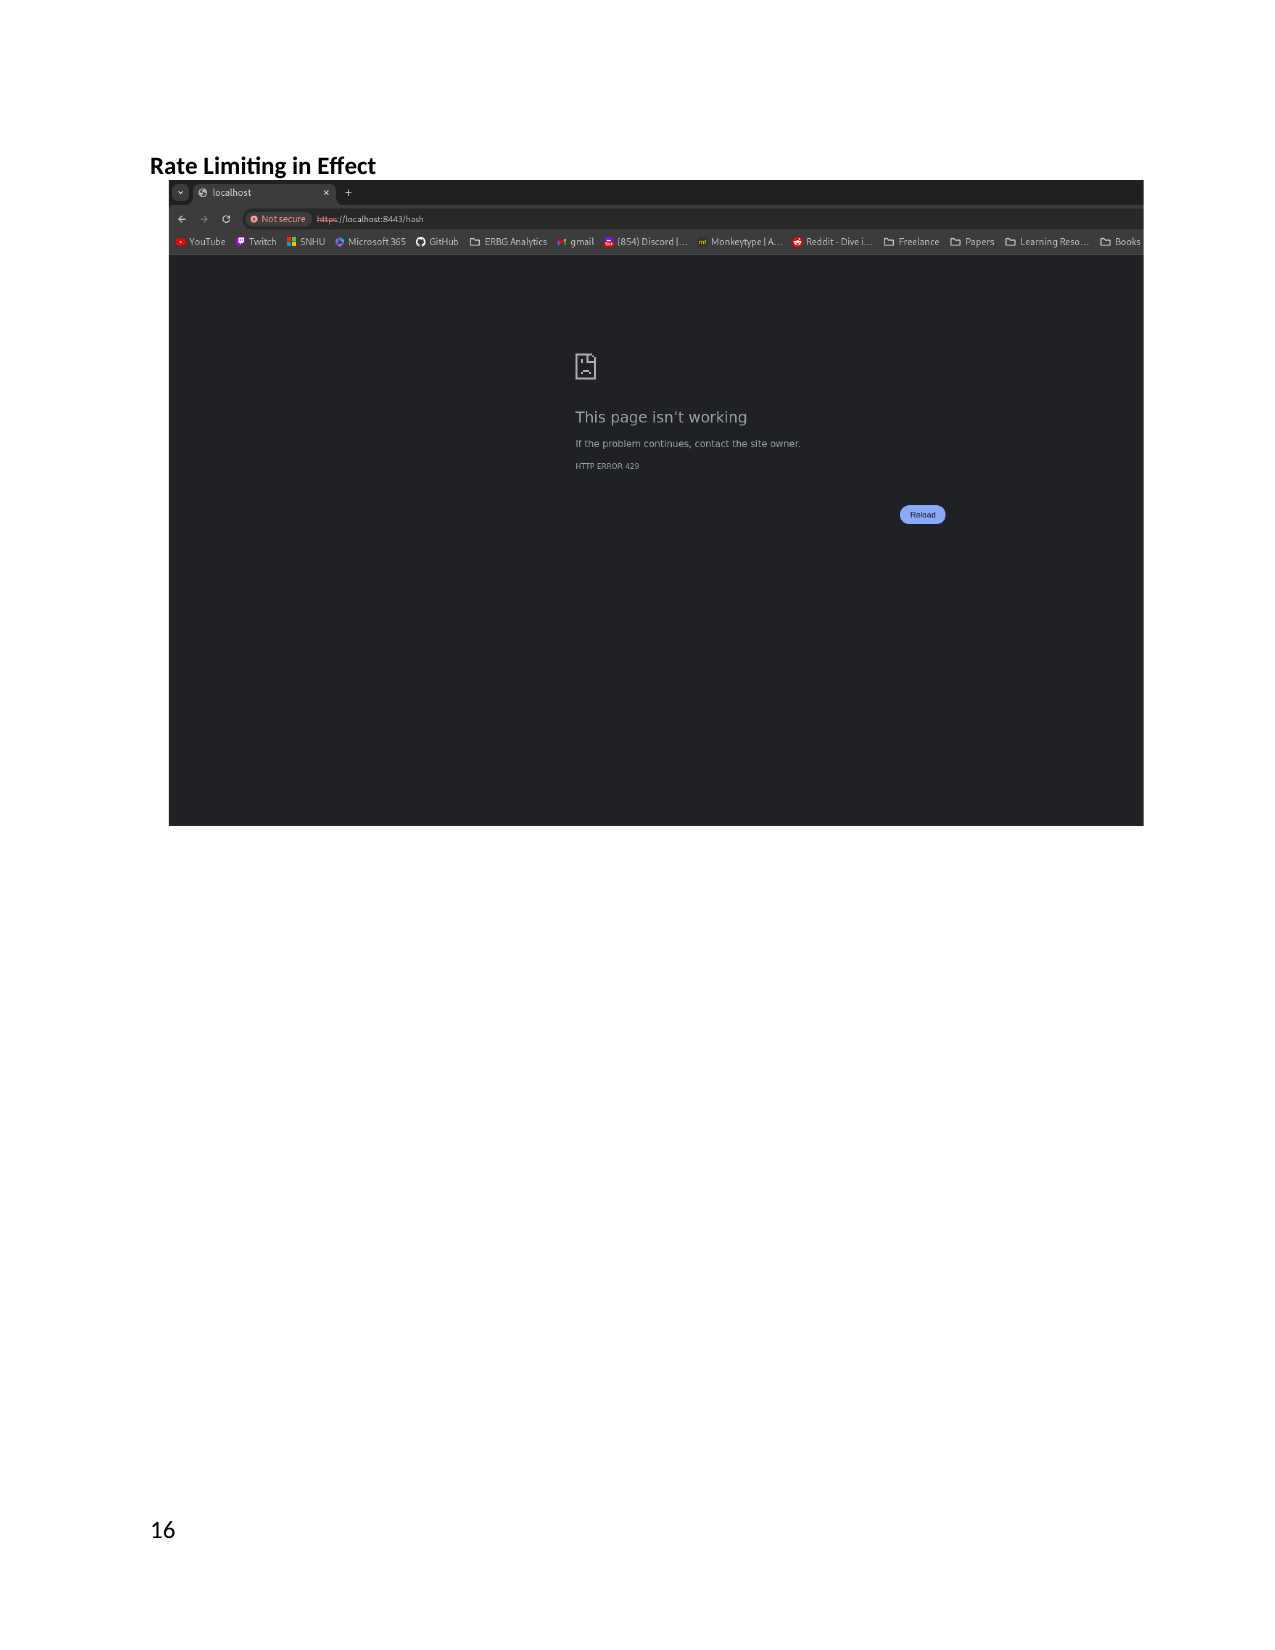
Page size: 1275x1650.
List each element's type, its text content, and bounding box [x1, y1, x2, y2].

text Rate Limiting in Effect [150, 150, 1125, 826]
